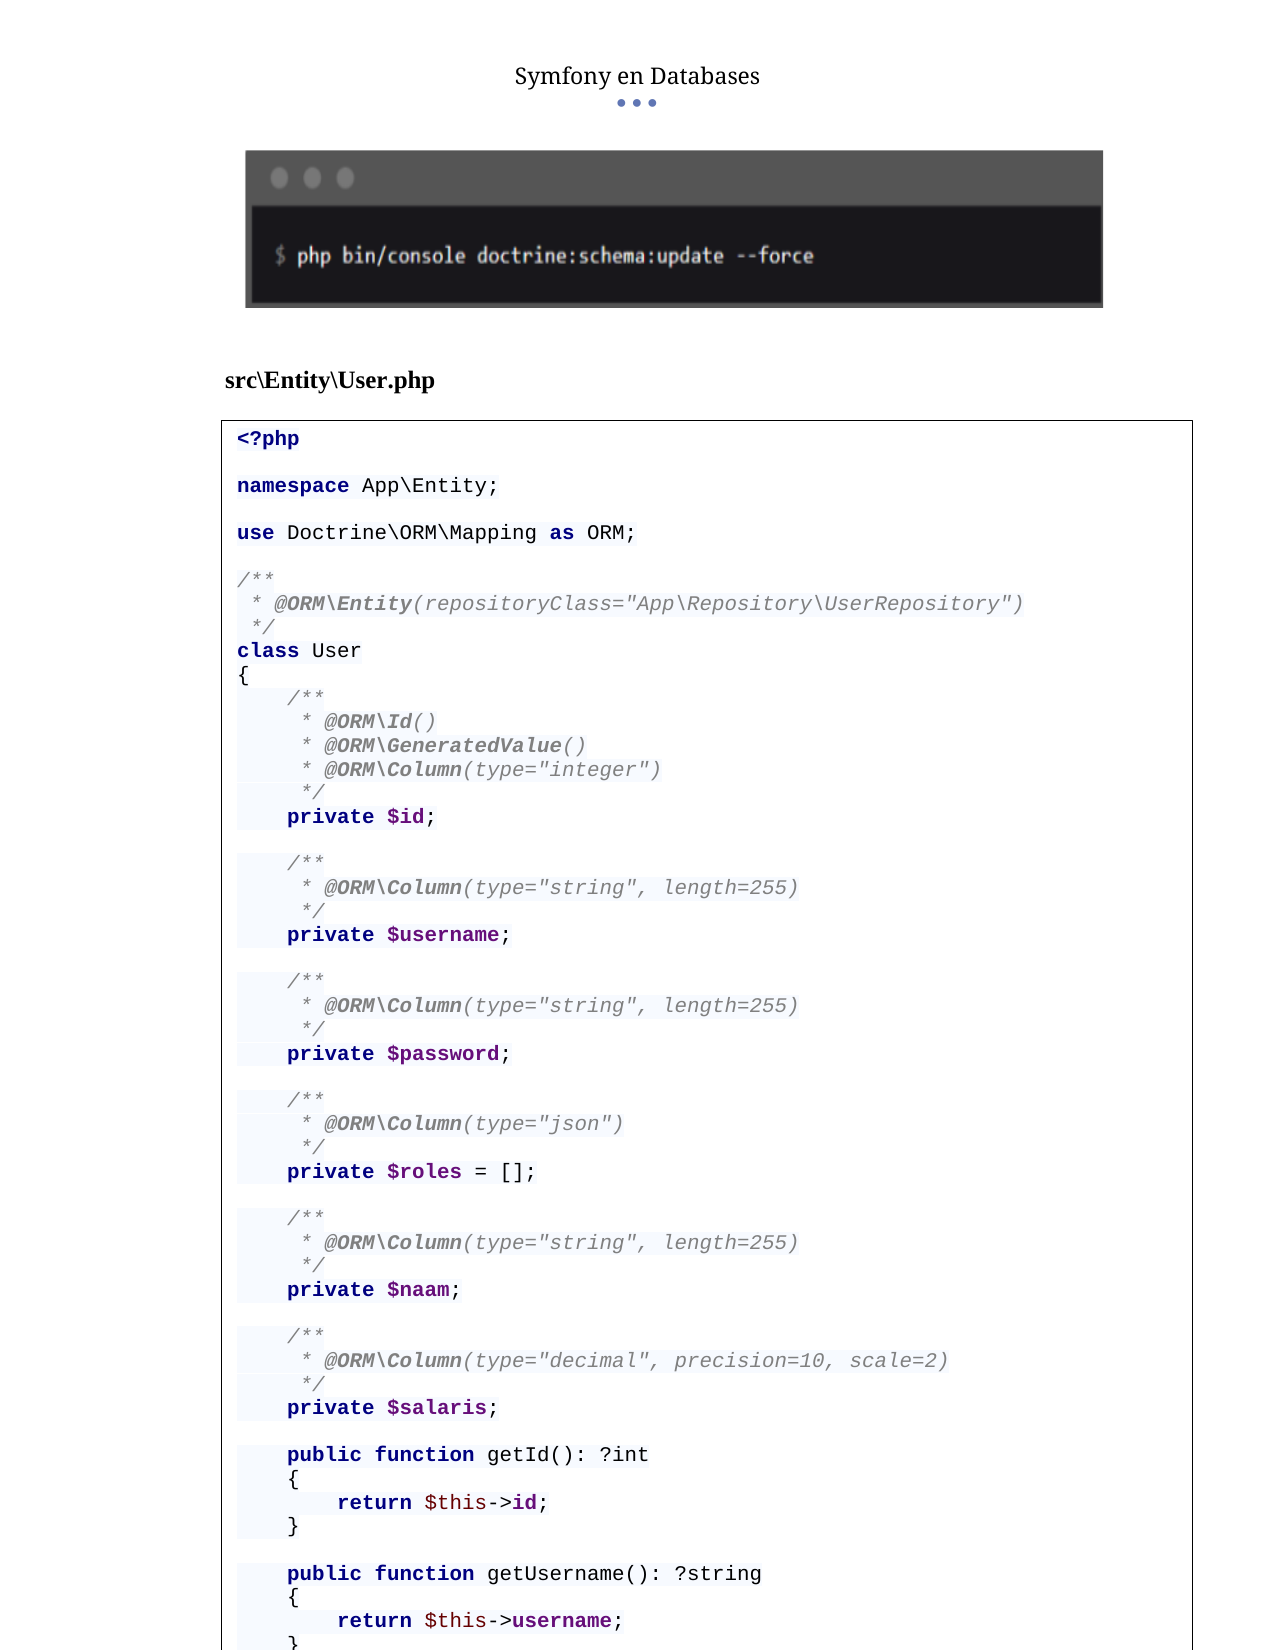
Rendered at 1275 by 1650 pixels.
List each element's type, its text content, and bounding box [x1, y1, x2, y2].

text src\Entity\User.php [150, 365, 1162, 394]
